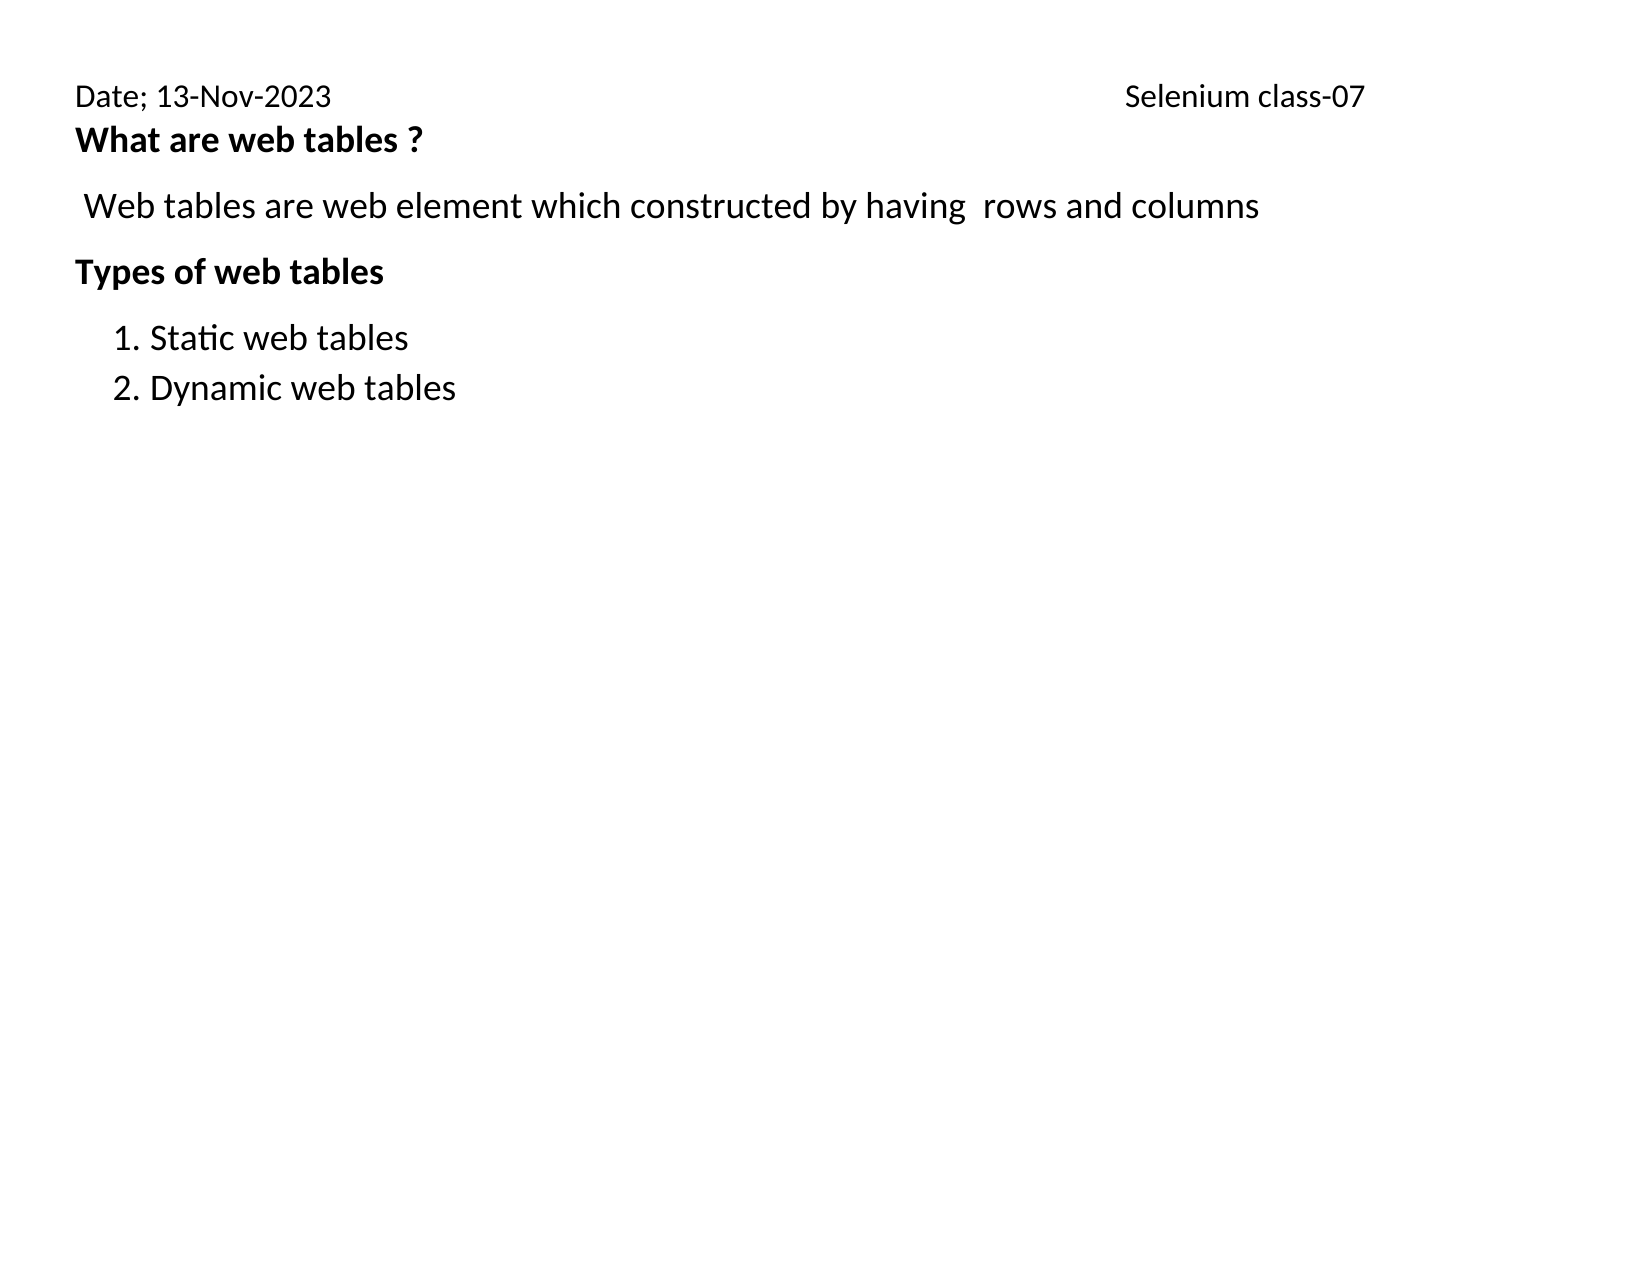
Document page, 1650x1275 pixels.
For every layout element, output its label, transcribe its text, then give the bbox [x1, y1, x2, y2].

list Dynamic web tables [112, 364, 1575, 409]
text What are web tables ? [75, 116, 1575, 162]
text Web tables are web element which constructed by having rows and columns [75, 182, 1575, 228]
text Types of web tables [75, 248, 1575, 294]
list Static web tables [112, 314, 1575, 360]
